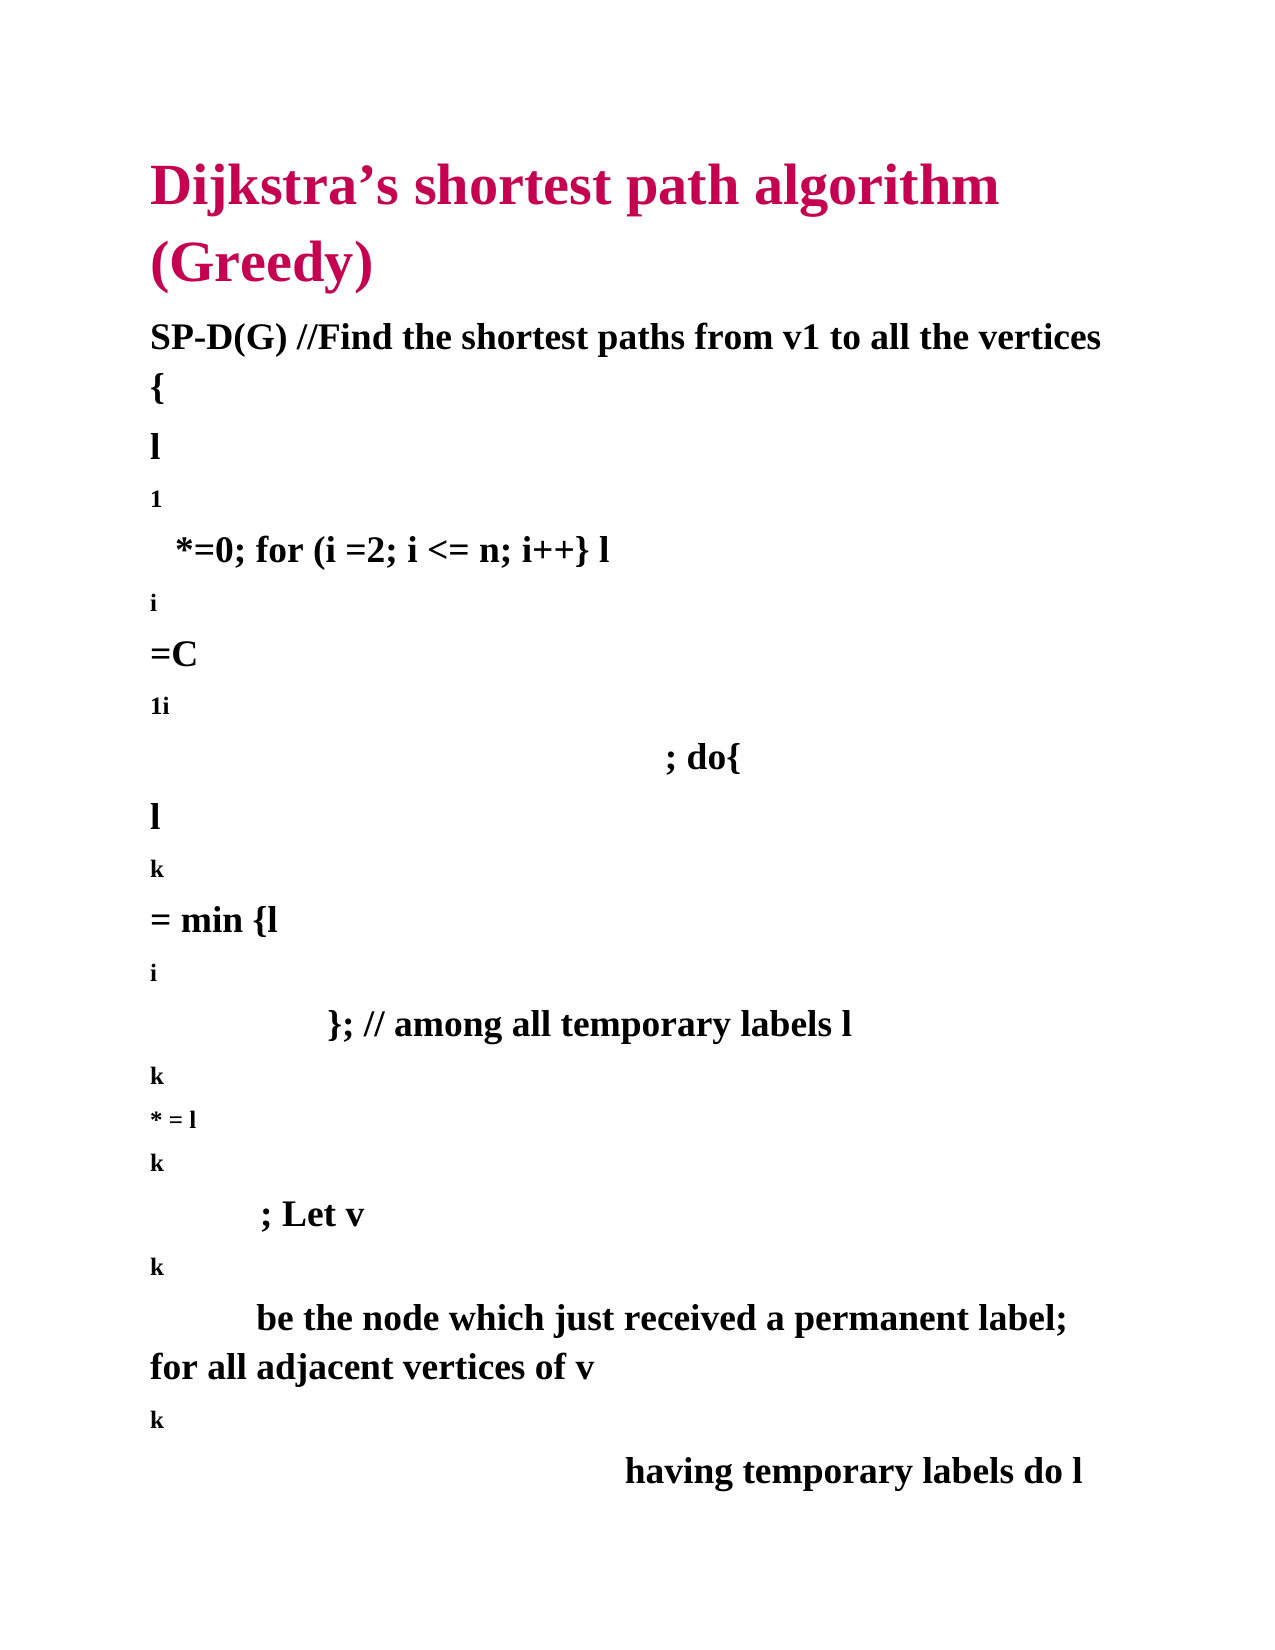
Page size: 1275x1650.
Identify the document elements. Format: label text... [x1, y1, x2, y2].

text ; Let v [150, 1192, 1125, 1235]
text SP-D(G) //Find the shortest paths from v1 to all the vertices { [150, 314, 1125, 407]
text * = l [150, 1105, 1125, 1133]
text k [150, 1148, 1125, 1177]
text l [150, 794, 1125, 838]
text }; // among all temporary labels l [150, 1001, 1125, 1044]
text be the node which just received a permanent label; for all adjacent vertices of v [150, 1295, 1125, 1388]
text k [150, 1405, 1125, 1433]
text i [150, 588, 1125, 616]
text =C [150, 631, 1125, 674]
text k [150, 1061, 1125, 1090]
text = min {l [150, 898, 1125, 941]
text k [150, 1252, 1125, 1280]
text l [150, 424, 1125, 467]
text i [150, 958, 1125, 987]
text having temporary labels do l [150, 1448, 1125, 1491]
text k [150, 854, 1125, 883]
text *=0; for (i =2; i <= n; i++} l [150, 528, 1125, 571]
text 1 [150, 484, 1125, 513]
text 1i [150, 691, 1125, 720]
text ; do{ [150, 734, 1125, 778]
text Dijkstra’s shortest path algorithm (Greedy) [150, 150, 1125, 294]
